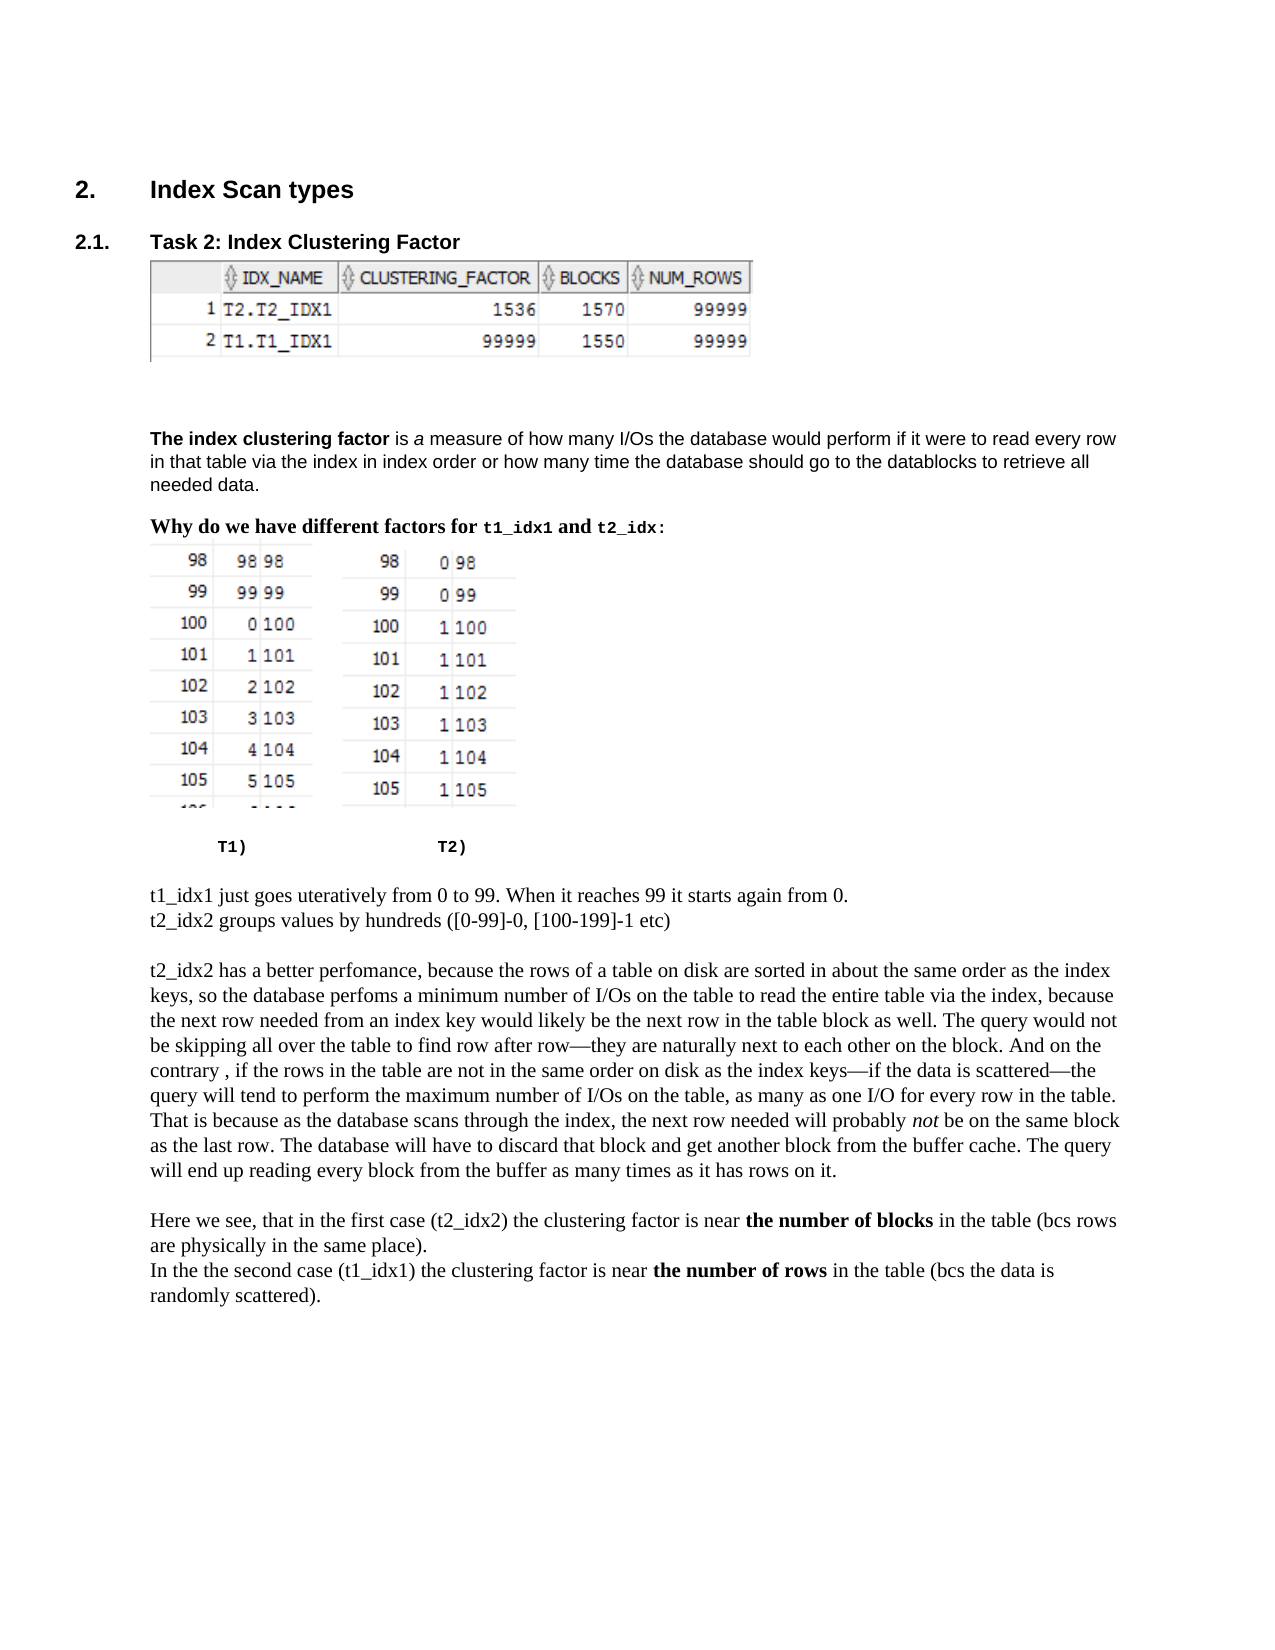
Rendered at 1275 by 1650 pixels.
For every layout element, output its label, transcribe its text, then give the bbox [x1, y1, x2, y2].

list Here we see, that in the first case (t2_idx2) the clustering factor is near the number of blocks in the table (bcs rows are physically in the same place). [150, 1207, 1125, 1257]
list t1_idx1 just goes uteratively from 0 to 99. When it reaches 99 it starts again from 0. [150, 882, 1125, 907]
list T1) T2) [187, 832, 1125, 857]
picture [150, 260, 754, 362]
subtitle Task 2: Index Clustering Factor [75, 229, 1125, 254]
subtitle Index Scan types [75, 175, 1125, 204]
list In the the second case (t1_idx1) the clustering factor is near the number of rows in the table (bcs the data is randomly scattered). [150, 1257, 1125, 1307]
picture [150, 538, 313, 808]
list t2_idx2 has a better perfomance, because the rows of a table on disk are sorted in about the same order as the index keys, so the database perfoms a minimum number of I/Os on the table to read the entire table via the index, because the next row needed from an index key would likely be the next row in the table block as well. The query would not be skipping all over the table to find row after row—they are naturally next to each other on the block. And on the contrary , if the rows in the table are not in the same order on disk as the index keys—if the data is scattered—the query will tend to perform the maximum number of I/Os on the table, as many as one I/O for every row in the table. That is because as the database scans through the index, the next row needed will probably not be on the same block as the last row. The database will have to discard that block and get another block from the buffer cache. The query will end up reading every block from the buffer as many times as it has rows on it. [150, 957, 1125, 1182]
list Why do we have different factors for t1_idx1 and t2_idx: [150, 514, 1125, 539]
text The index clustering factor is a measure of how many I/Os the database would perform if it were to read every row in that table via the index in index order or how many time the database should go to the datablocks to retrieve all needed data. [150, 427, 1125, 495]
list t2_idx2 groups values by hundreds ([0-99]-0, [100-199]-1 etc) [150, 907, 1125, 932]
picture [342, 550, 516, 808]
